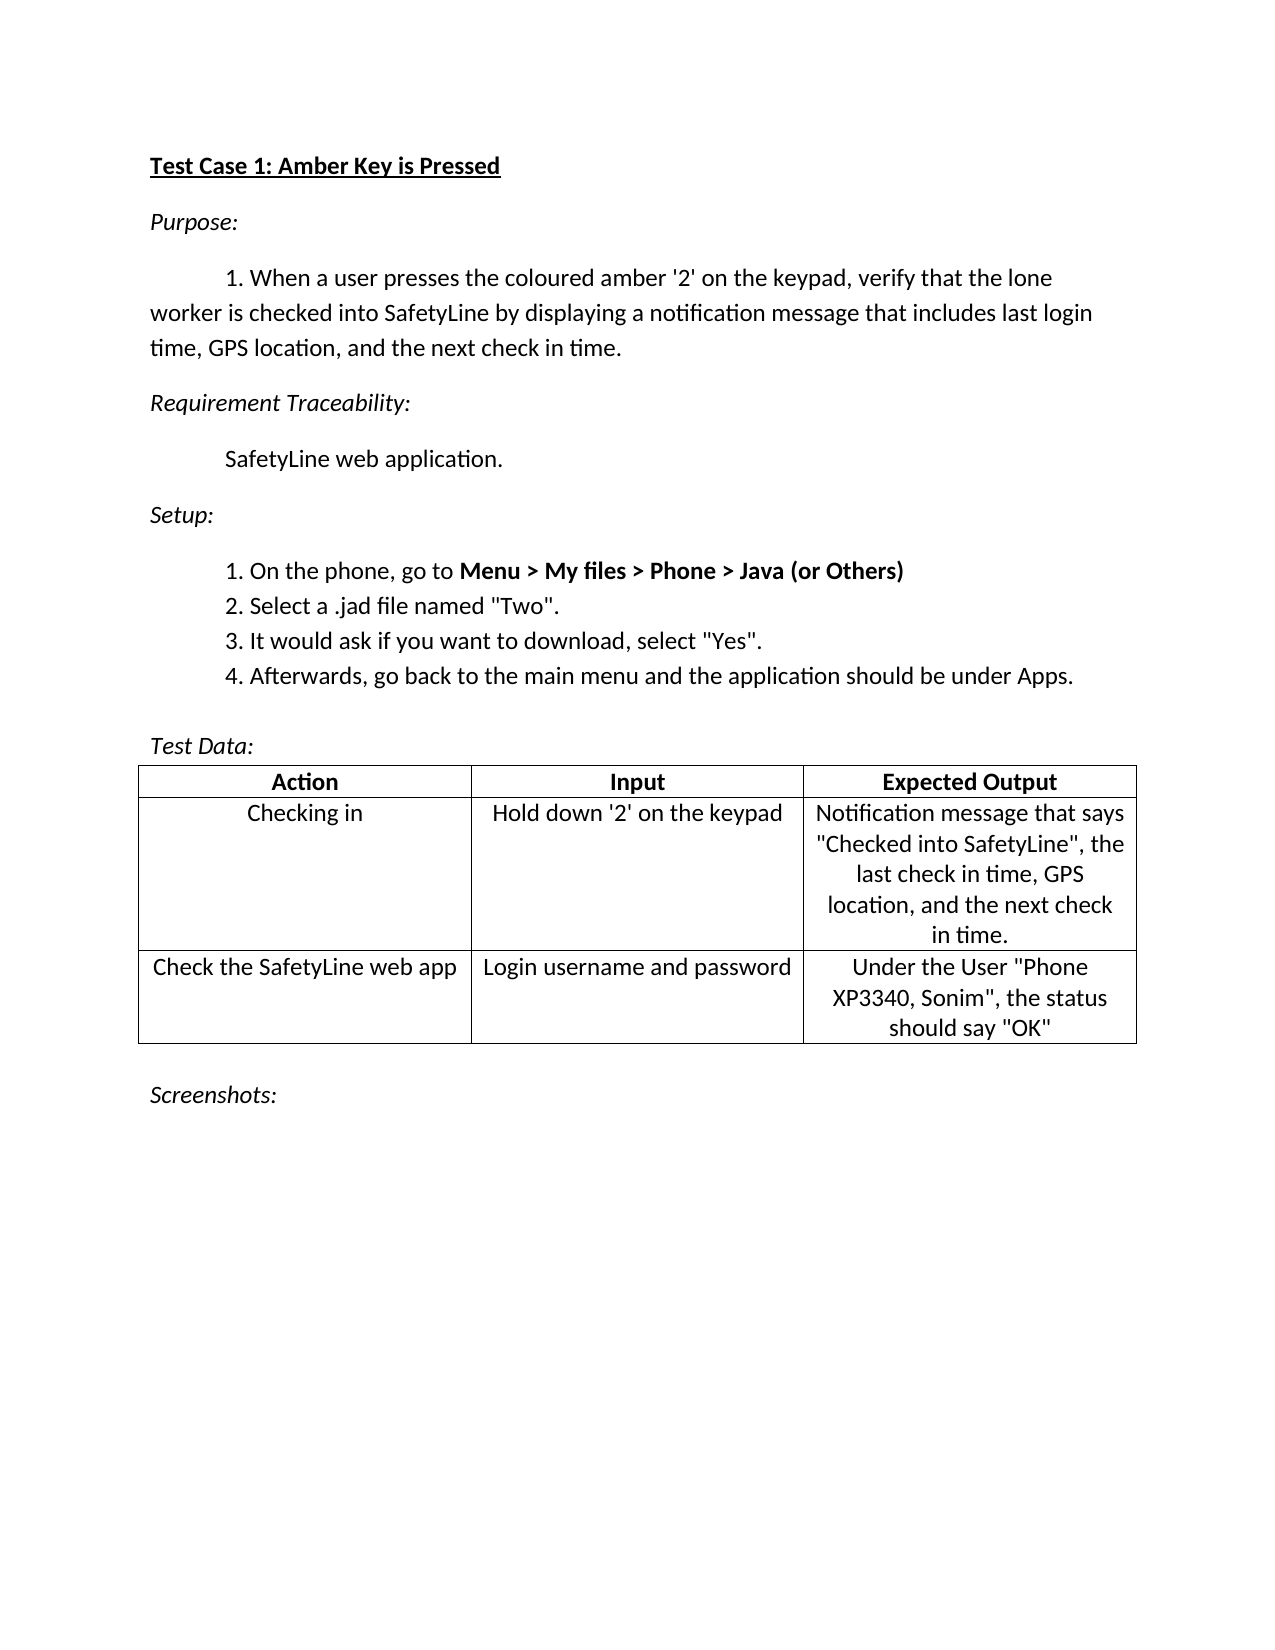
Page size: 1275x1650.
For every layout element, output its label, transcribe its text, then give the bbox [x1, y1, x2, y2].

table_cell Login username and password [472, 951, 803, 1043]
table_cell Under the User "Phone XP3340, Sonim", the status should say "OK" [804, 951, 1136, 1043]
text 1. When a user presses the coloured amber '2' on the keypad, verify that the lone worker is checked into SafetyLine by displaying a notification message that includes last login time, GPS location, and the next check in time. [150, 262, 1125, 362]
table_cell Notification message that says "Checked into SafetyLine", the last check in time, GPS location, and the next check in time. [804, 798, 1136, 950]
text Purpose: [150, 206, 1125, 236]
text Setup: [150, 499, 1125, 530]
table_cell Hold down '2' on the keypad [472, 798, 803, 950]
table_header Input [472, 766, 803, 797]
text 3. It would ask if you want to download, select "Yes". [150, 625, 1125, 656]
text 4. Afterwards, go back to the main menu and the application should be under Apps. [150, 660, 1125, 691]
text SafetyLine web application. [150, 443, 1125, 474]
text Test Data: [150, 730, 1125, 761]
table_header Expected Output [804, 766, 1136, 797]
text 1. On the phone, go to Menu > My files > Phone > Java (or Others) [150, 555, 1125, 586]
table_cell Check the SafetyLine web app [139, 951, 471, 1043]
text Test Case 1: Amber Key is Pressed [150, 150, 1125, 181]
table_header Action [139, 766, 471, 797]
table_cell Checking in [139, 798, 471, 950]
text Requirement Traceability: [150, 387, 1125, 418]
text Screenshots: [150, 1079, 1125, 1109]
text 2. Select a .jad file named "Two". [150, 590, 1125, 621]
